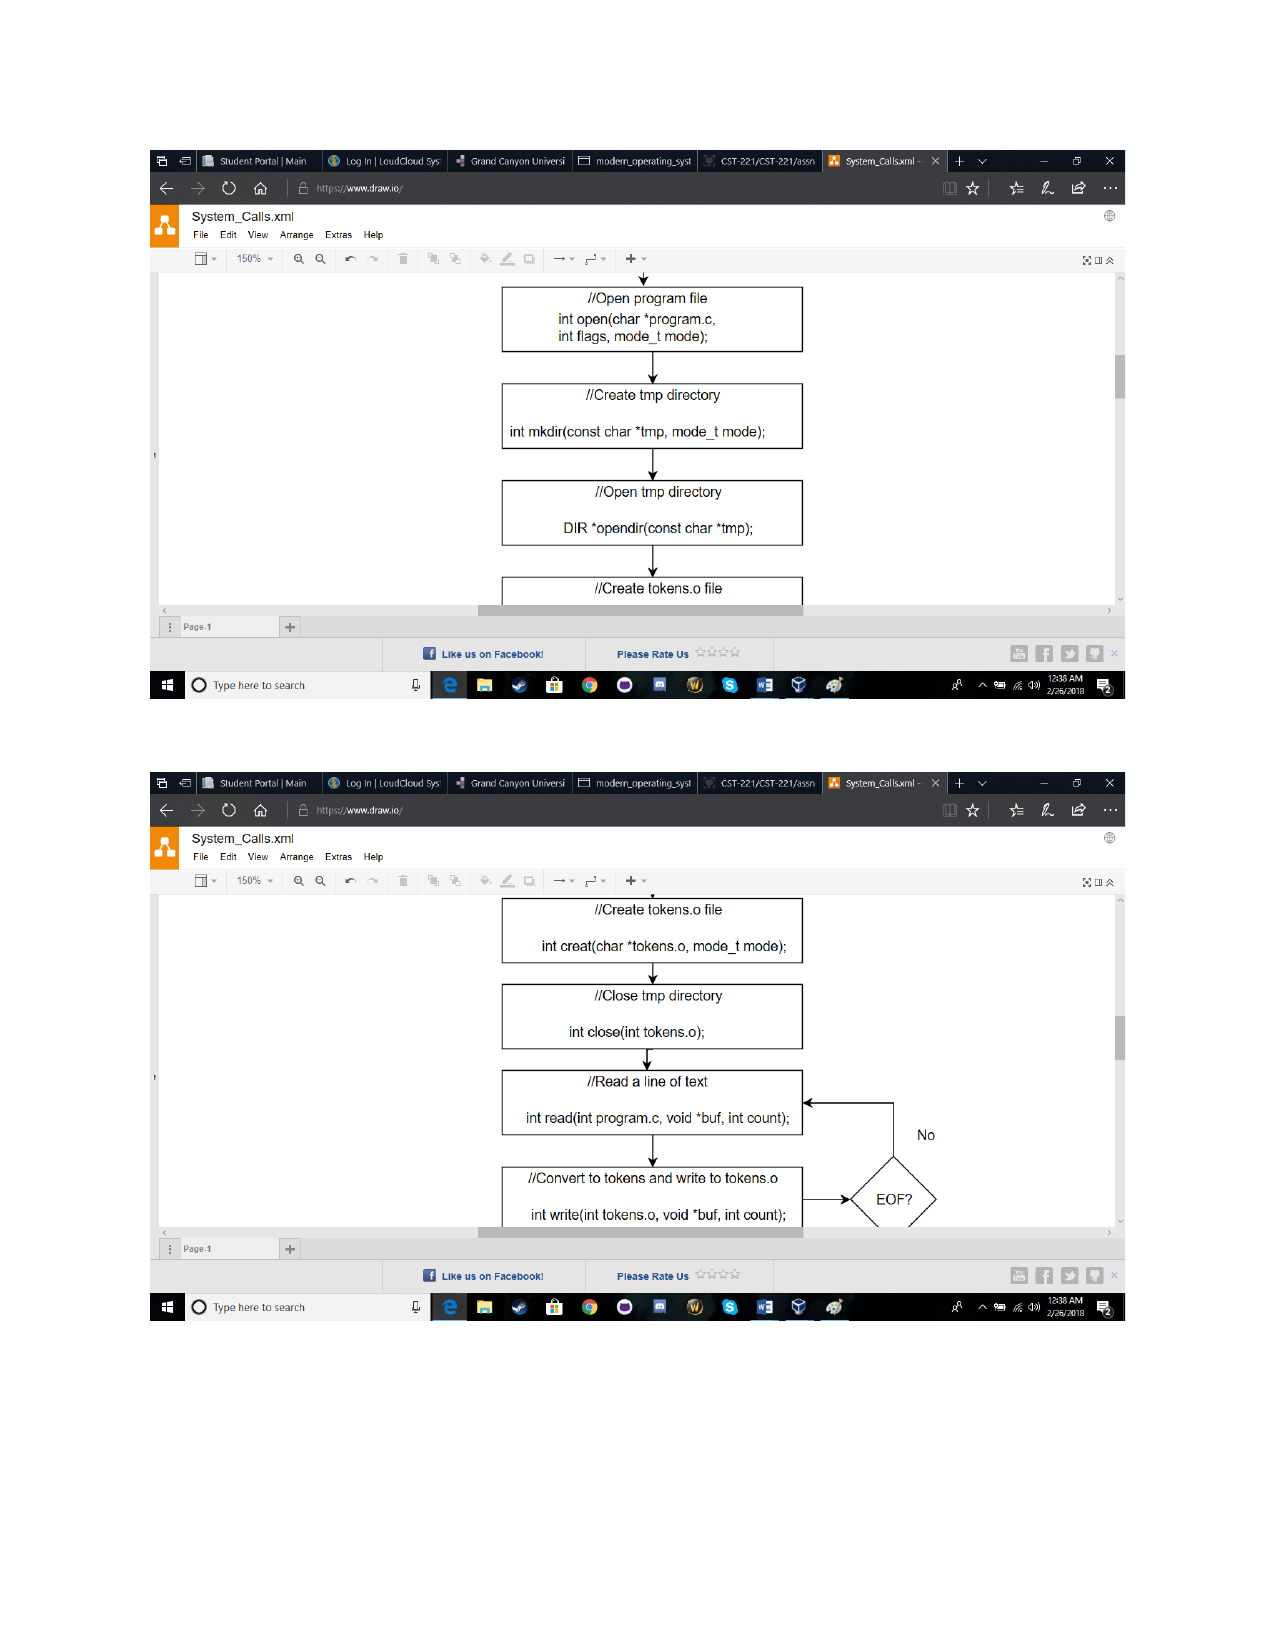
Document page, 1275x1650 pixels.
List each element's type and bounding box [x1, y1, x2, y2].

picture [150, 772, 1125, 1321]
picture [150, 150, 1125, 699]
